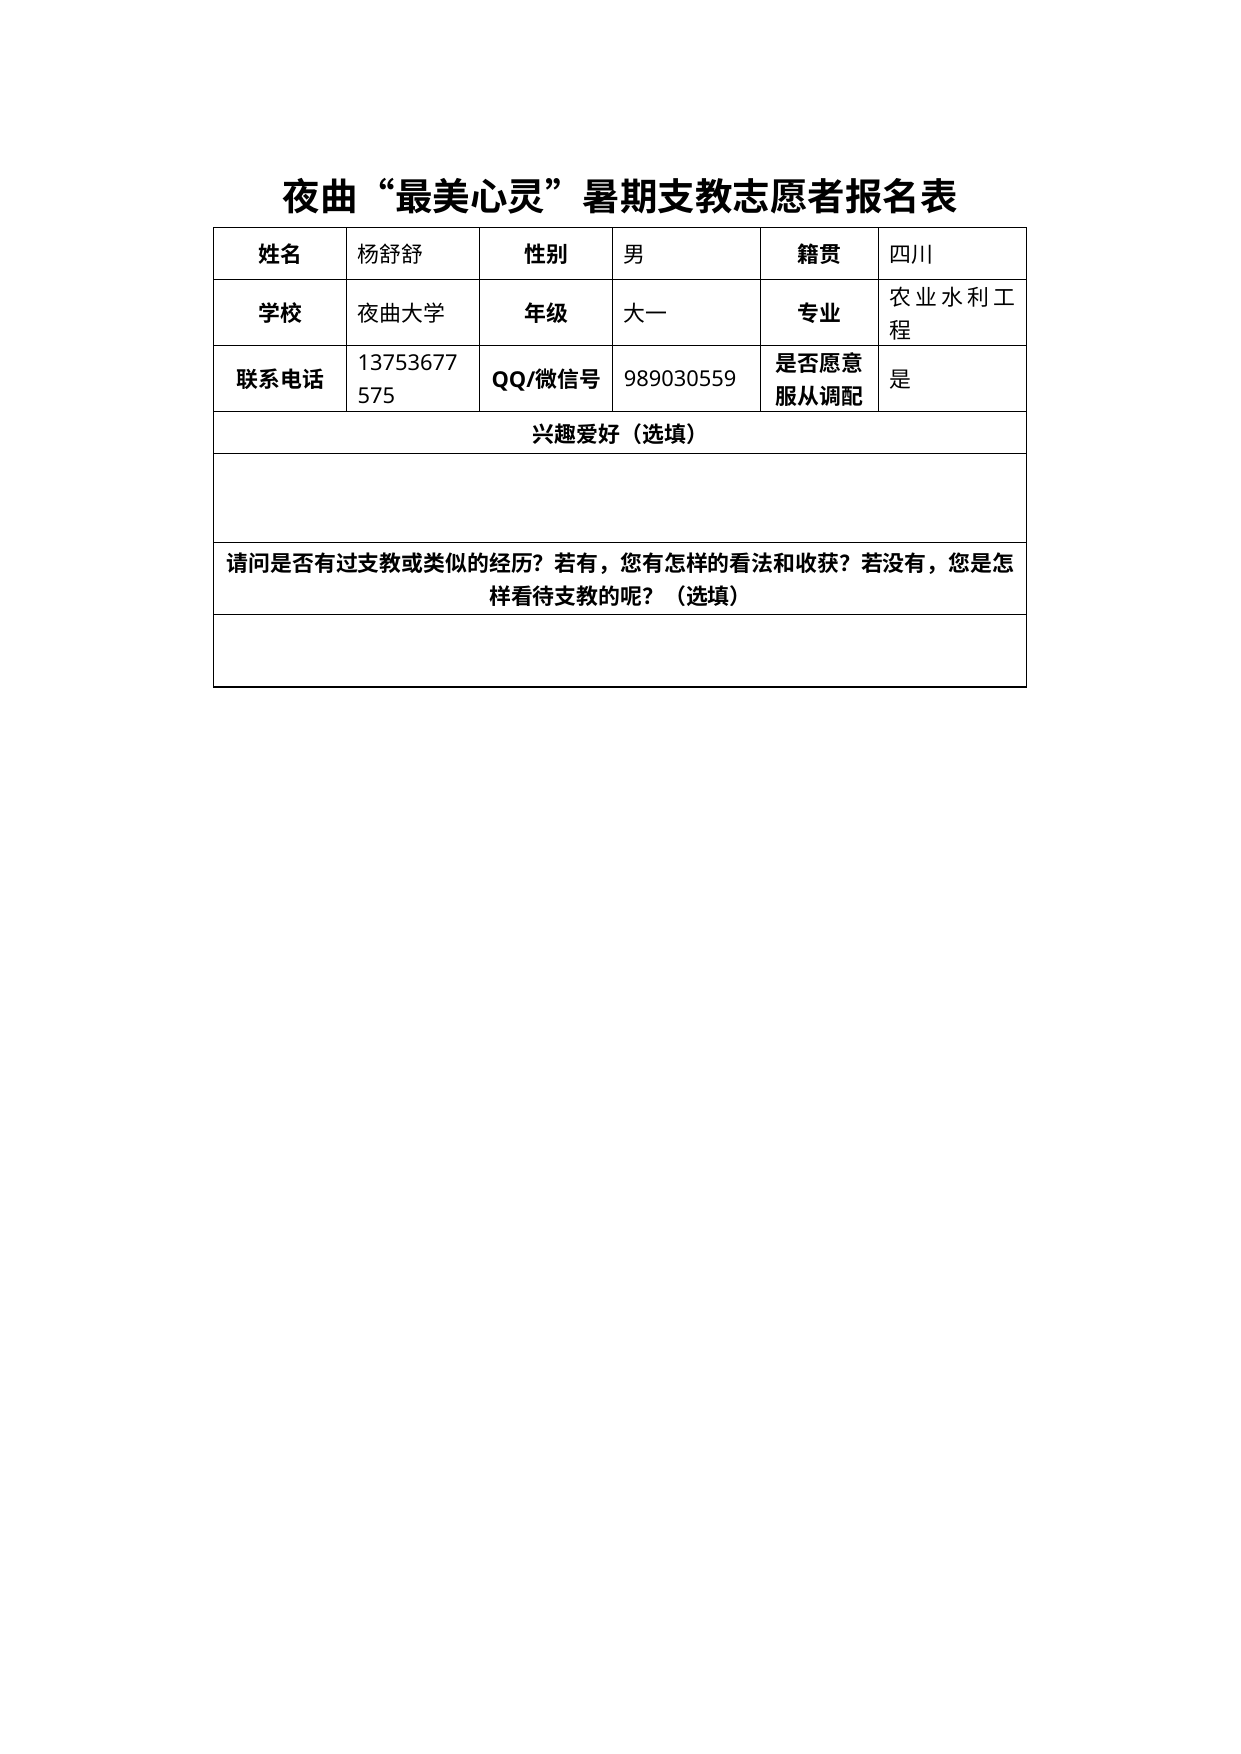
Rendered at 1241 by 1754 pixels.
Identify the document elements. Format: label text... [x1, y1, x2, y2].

text 夜曲“最美心灵”暑期支教志愿者报名表 [187, 162, 1053, 227]
table_header 籍贯 [761, 228, 878, 279]
table_cell 兴趣爱好（选填） [214, 412, 1026, 453]
table_cell [214, 615, 1026, 686]
table_header 男 [613, 228, 760, 279]
table_cell 是 [879, 346, 1026, 411]
table_cell 专业 [761, 280, 878, 345]
table_cell 年级 [480, 280, 612, 345]
table_cell [214, 454, 1026, 542]
table_header 姓名 [214, 228, 346, 279]
table_cell 大一 [613, 280, 760, 345]
table_cell 13753677575 [347, 346, 479, 411]
table_cell 夜曲大学 [347, 280, 479, 345]
table_cell 学校 [214, 280, 346, 345]
table_cell QQ/微信号 [480, 346, 612, 411]
table_cell 请问是否有过支教或类似的经历？若有，您有怎样的看法和收获？若没有，您是怎样看待支教的呢？（选填） [214, 543, 1026, 614]
table_cell 农业水利工程 [879, 280, 1026, 345]
table_cell 是否愿意服从调配 [761, 346, 878, 411]
table_header 杨舒舒 [347, 228, 479, 279]
table_header 性别 [480, 228, 612, 279]
table_cell 989030559 [613, 346, 760, 411]
table_header 四川 [879, 228, 1026, 279]
table_cell 联系电话 [214, 346, 346, 411]
